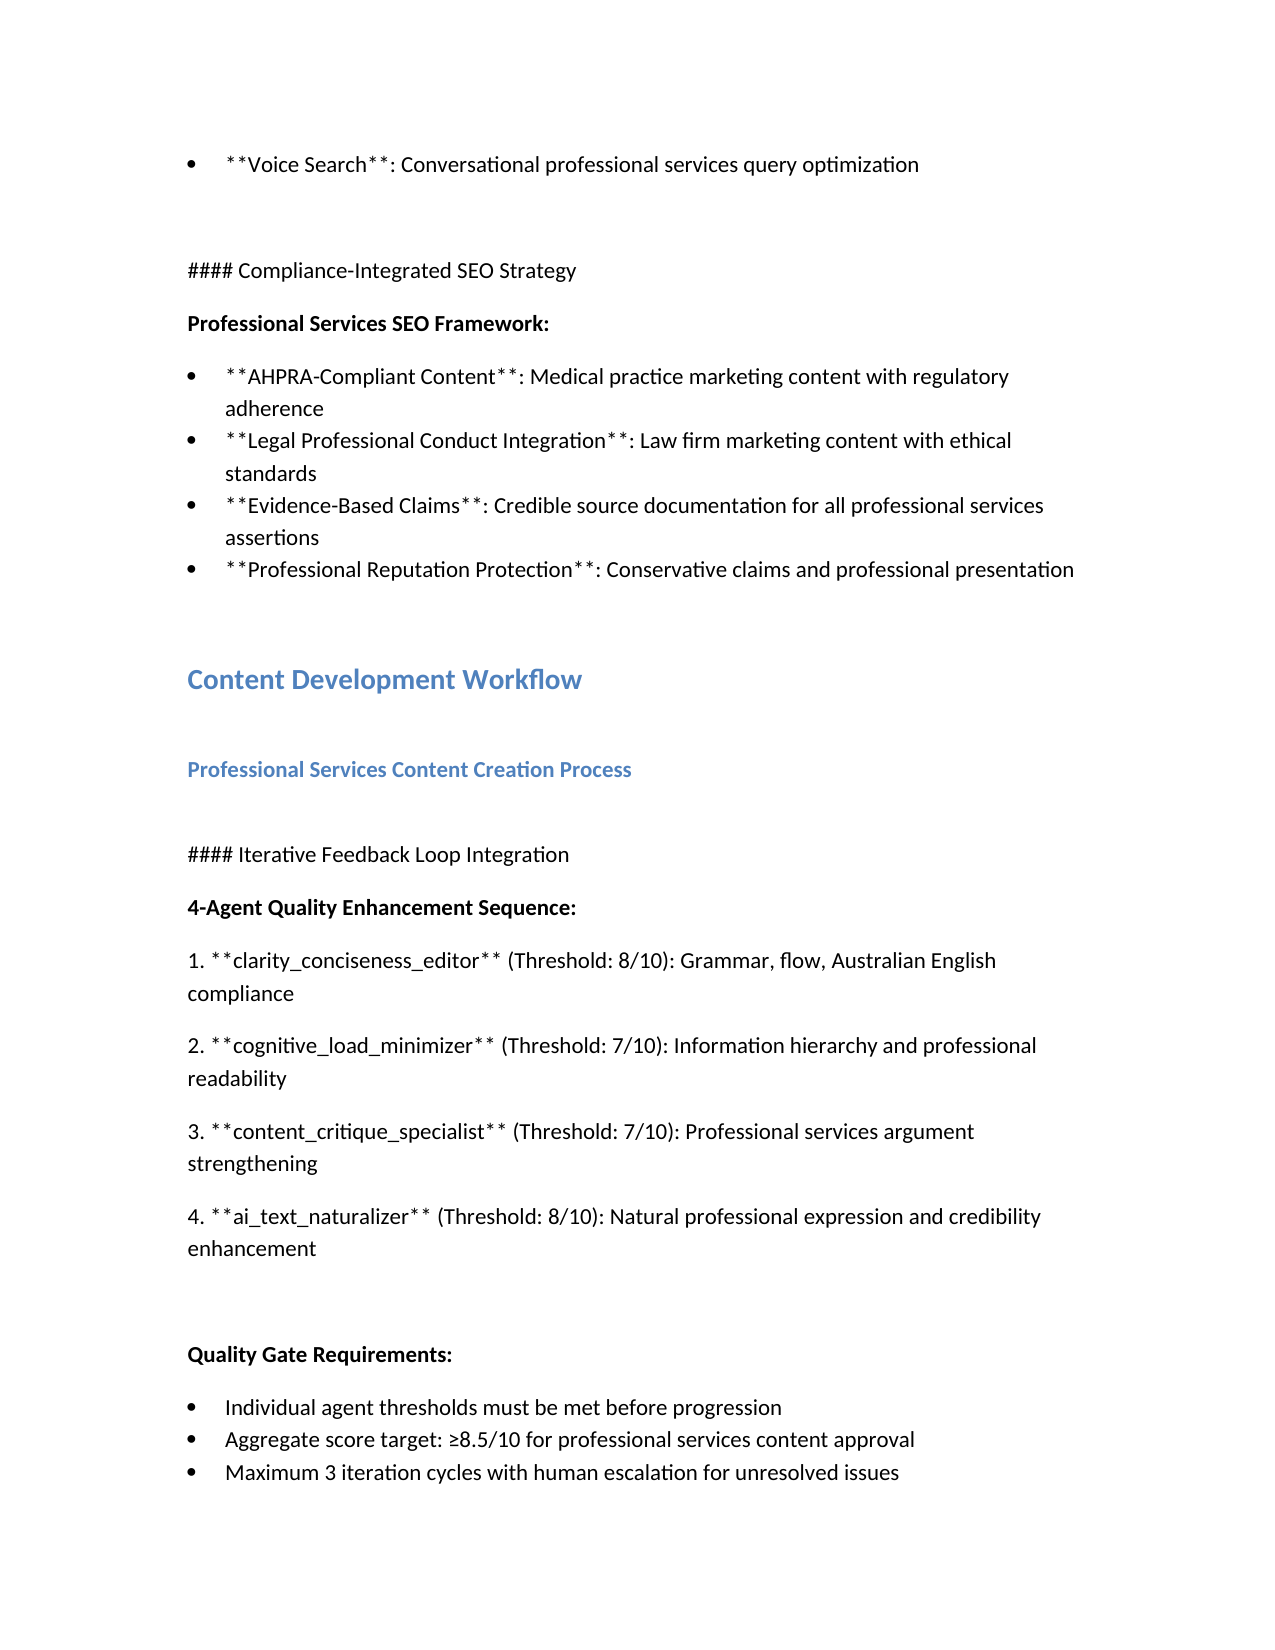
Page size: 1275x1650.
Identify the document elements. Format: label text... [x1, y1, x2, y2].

text 1. **clarity_conciseness_editor** (Threshold: 8/10): Grammar, flow, Australian English compliance [187, 946, 1087, 1007]
list **Evidence-Based Claims**: Credible source documentation for all professional services assertions [187, 491, 1087, 551]
list Maximum 3 iteration cycles with human escalation for unresolved issues [187, 1458, 1087, 1486]
text 4. **ai_text_naturalizer** (Threshold: 8/10): Natural professional expression and credibility enhancement [187, 1202, 1087, 1262]
text Professional Services SEO Framework: [187, 309, 1087, 337]
list Individual agent thresholds must be met before progression [187, 1393, 1087, 1421]
text 3. **content_critique_specialist** (Threshold: 7/10): Professional services argument strengthening [187, 1117, 1087, 1177]
list Aggregate score target: ≥8.5/10 for professional services content approval [187, 1426, 1087, 1453]
text 2. **cognitive_load_minimizer** (Threshold: 7/10): Information hierarchy and professional readability [187, 1032, 1087, 1092]
text #### Iterative Feedback Loop Integration [187, 840, 1087, 868]
list **Professional Reputation Protection**: Conservative claims and professional presentation [187, 555, 1087, 583]
list **AHPRA-Compliant Content**: Medical practice marketing content with regulatory adherence [187, 362, 1087, 422]
list **Legal Professional Conduct Integration**: Law firm marketing content with ethical standards [187, 426, 1087, 487]
text 4-Agent Quality Enhancement Sequence: [187, 893, 1087, 921]
list **Voice Search**: Conversational professional services query optimization [187, 150, 1087, 178]
text #### Compliance-Integrated SEO Strategy [187, 256, 1087, 284]
subtitle Professional Services Content Creation Process [187, 755, 1087, 783]
subtitle Content Development Workflow [187, 661, 1087, 697]
text Quality Gate Requirements: [187, 1340, 1087, 1368]
